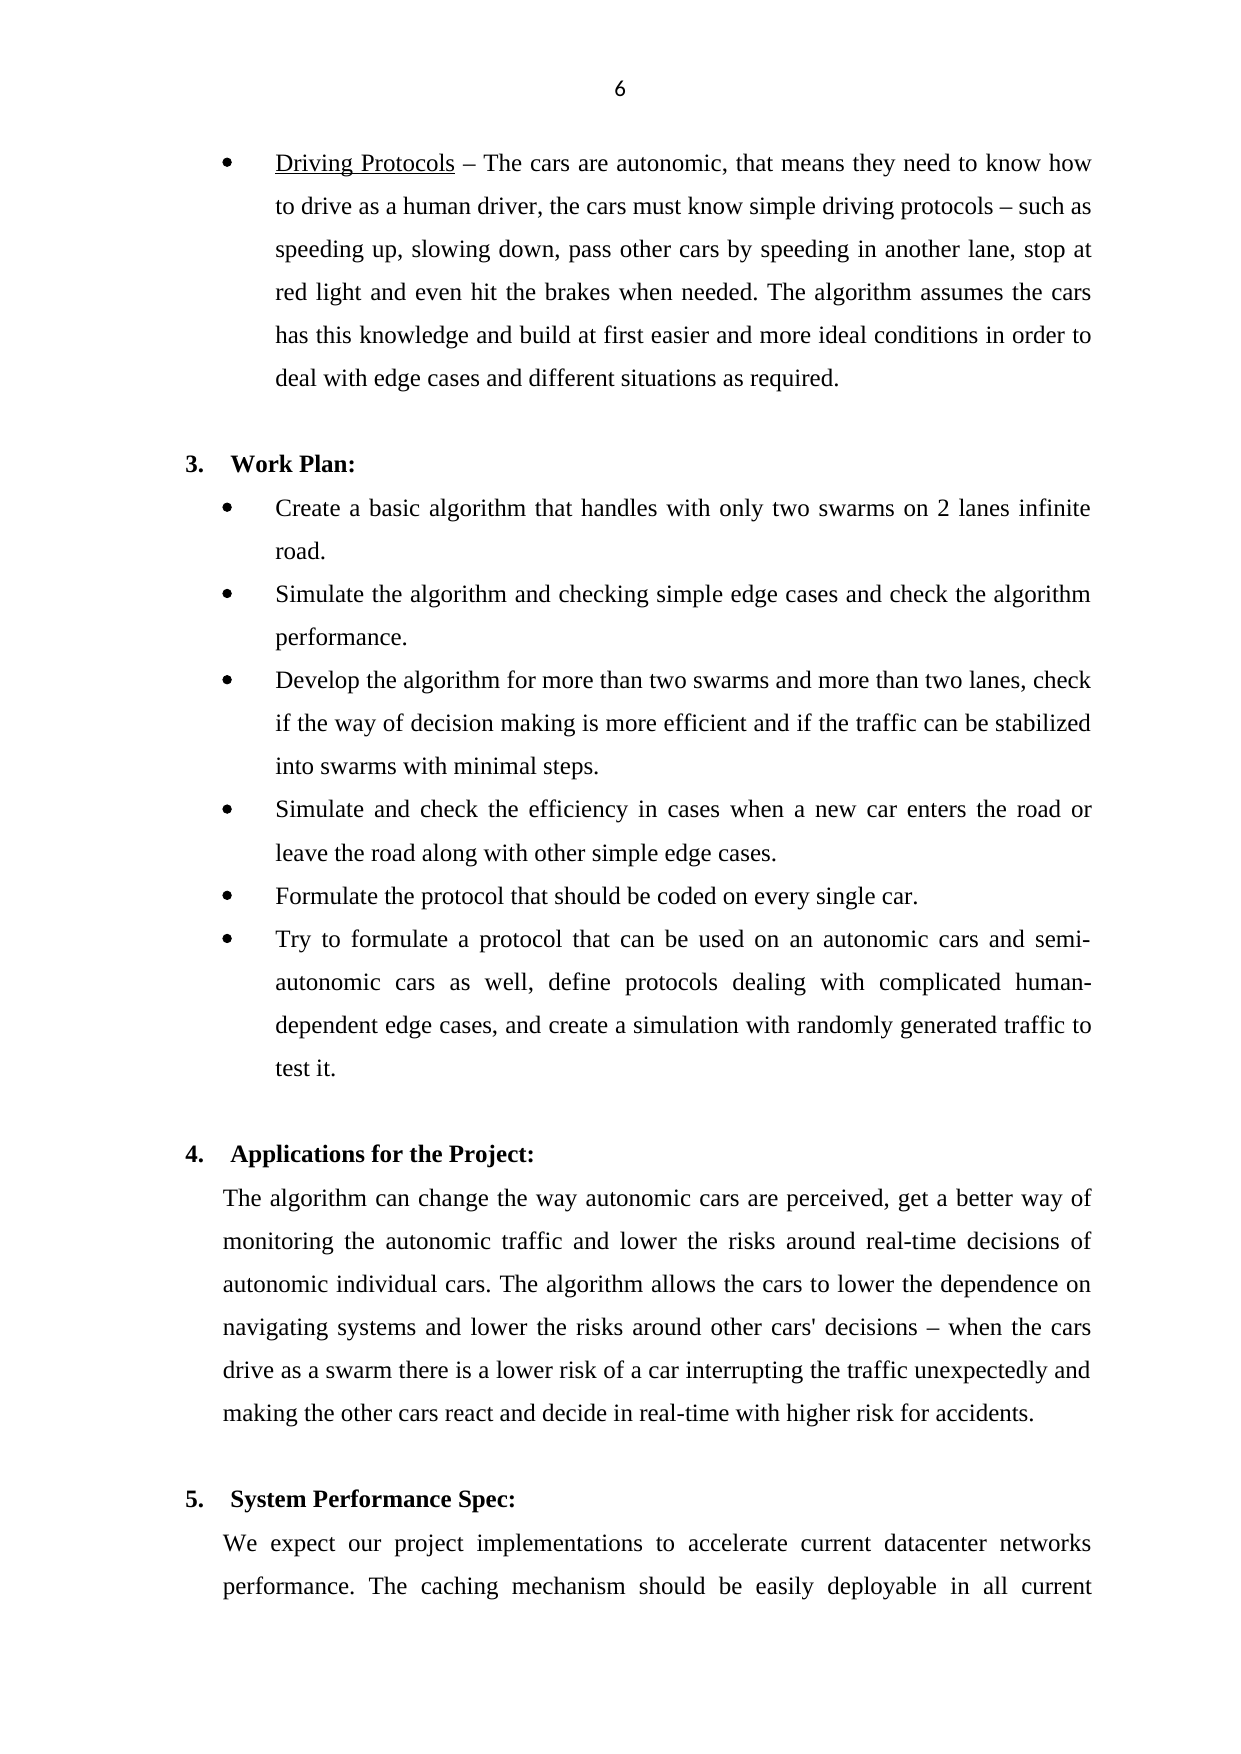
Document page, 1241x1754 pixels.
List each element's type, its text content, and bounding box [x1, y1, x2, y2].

list Create a basic algorithm that handles with only two swarms on 2 lanes infinite road. [223, 493, 1092, 564]
list Simulate the algorithm and checking simple edge cases and check the algorithm performance. [223, 579, 1092, 651]
list System Performance Spec: [185, 1484, 1092, 1513]
list Formulate the protocol that should be coded on every single car. [223, 881, 1092, 909]
list Try to formulate a protocol that can be used on an autonomic cars and semi-autonomic cars as well, define protocols dealing with complicated human-dependent edge cases, and create a simulation with randomly generated traffic to test it. [223, 924, 1092, 1082]
list Applications for the Project: [185, 1139, 1092, 1168]
list Simulate and check the efficiency in cases when a new car enters the road or leave the road along with other simple edge cases. [223, 794, 1092, 866]
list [223, 1528, 1092, 1599]
list Develop the algorithm for more than two swarms and more than two lanes, check if the way of decision making is more efficient and if the traffic can be stabilized into swarms with minimal steps. [223, 665, 1092, 780]
list Work Plan: [185, 449, 1092, 478]
list Driving Protocols – The cars are autonomic, that means they need to know how to drive as a human driver, the cars must know simple driving protocols – such as speeding up, slowing down, pass other cars by speeding in another lane, stop at red light and even hit the brakes when needed. The algorithm assumes the cars has this knowledge and build at first easier and more ideal conditions in order to deal with edge cases and different situations as required. [223, 148, 1092, 392]
list The algorithm can change the way autonomic cars are perceived, get a better way of monitoring the autonomic traffic and lower the risks around real-time decisions of autonomic individual cars. The algorithm allows the cars to lower the dependence on navigating systems and lower the risks around other cars' decisions – when the cars drive as a swarm there is a lower risk of a car interrupting the traffic unexpectedly and making the other cars react and decide in real-time with higher risk for accidents. [223, 1183, 1092, 1427]
